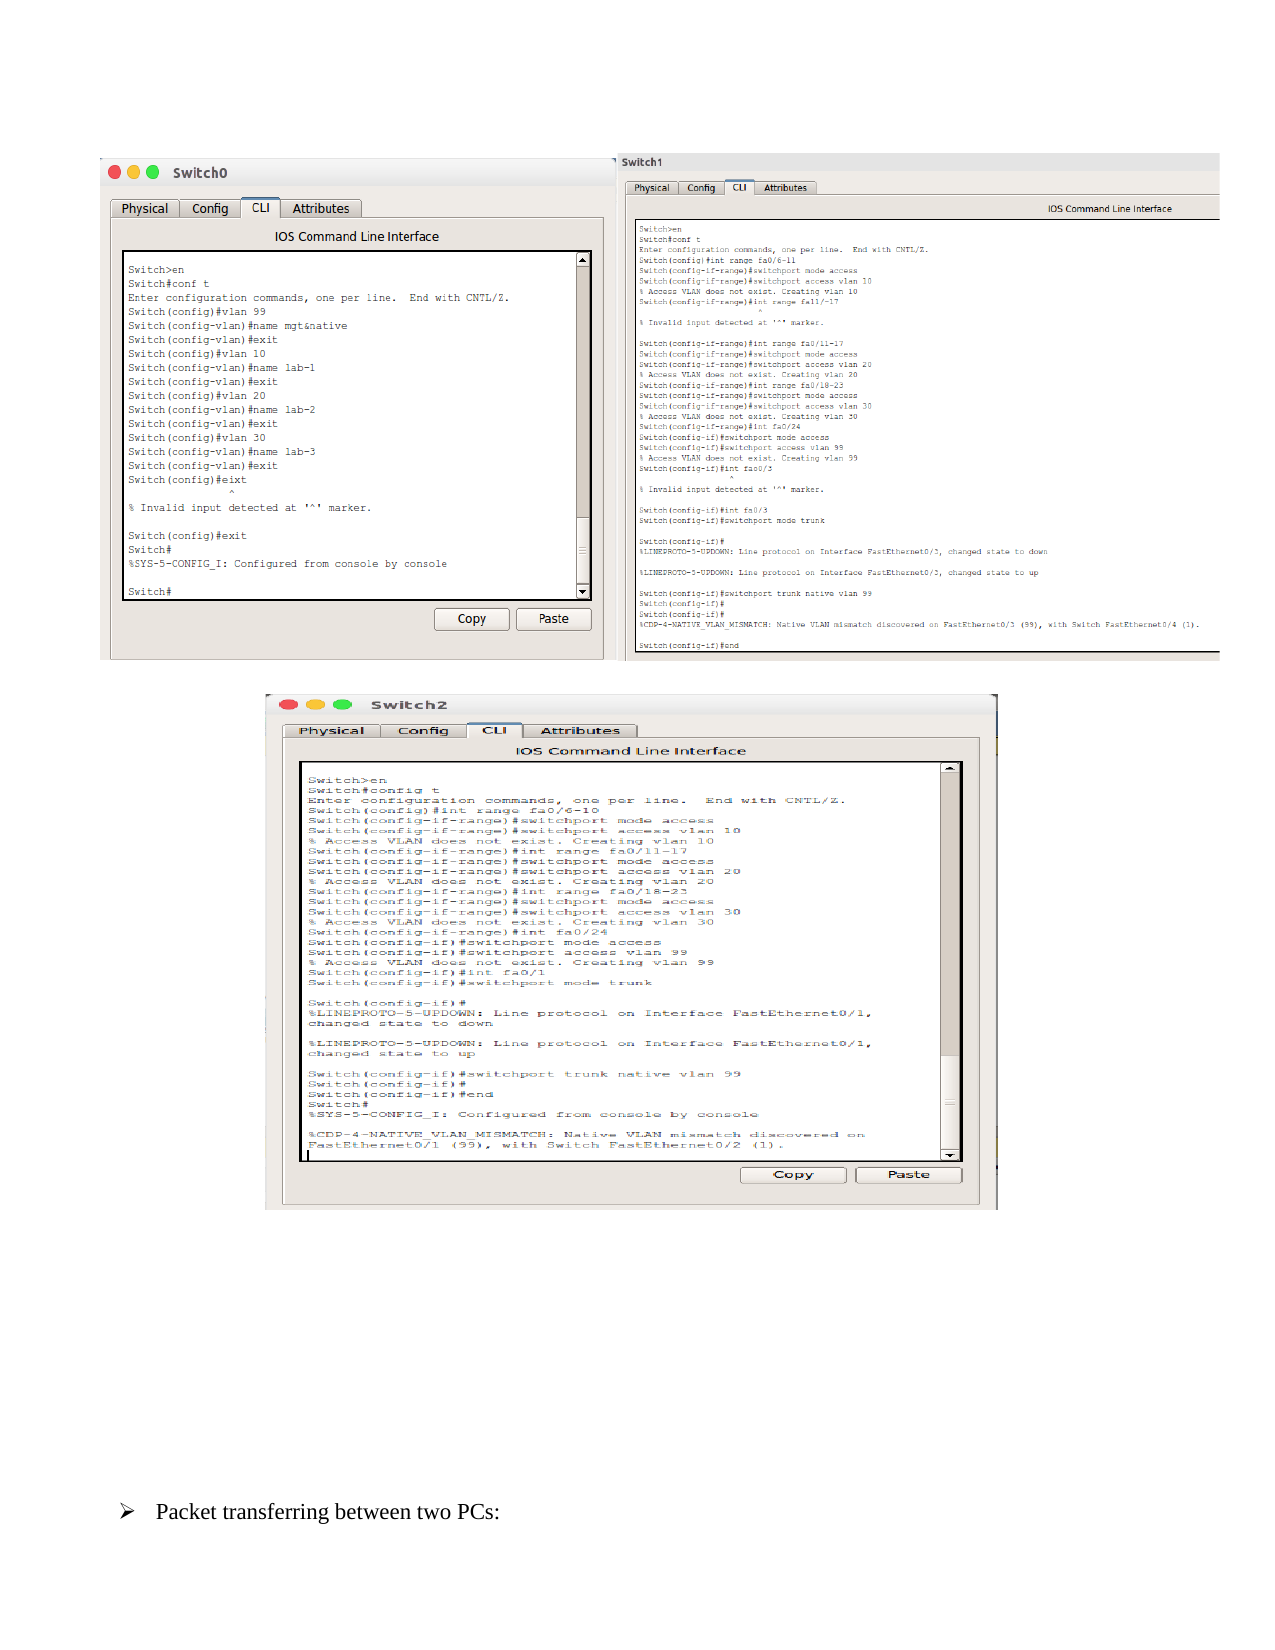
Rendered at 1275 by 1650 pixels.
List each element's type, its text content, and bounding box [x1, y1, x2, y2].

picture [100, 153, 1220, 661]
list Packet transferring between two PCs: [118, 1498, 1157, 1524]
picture [265, 694, 998, 1210]
